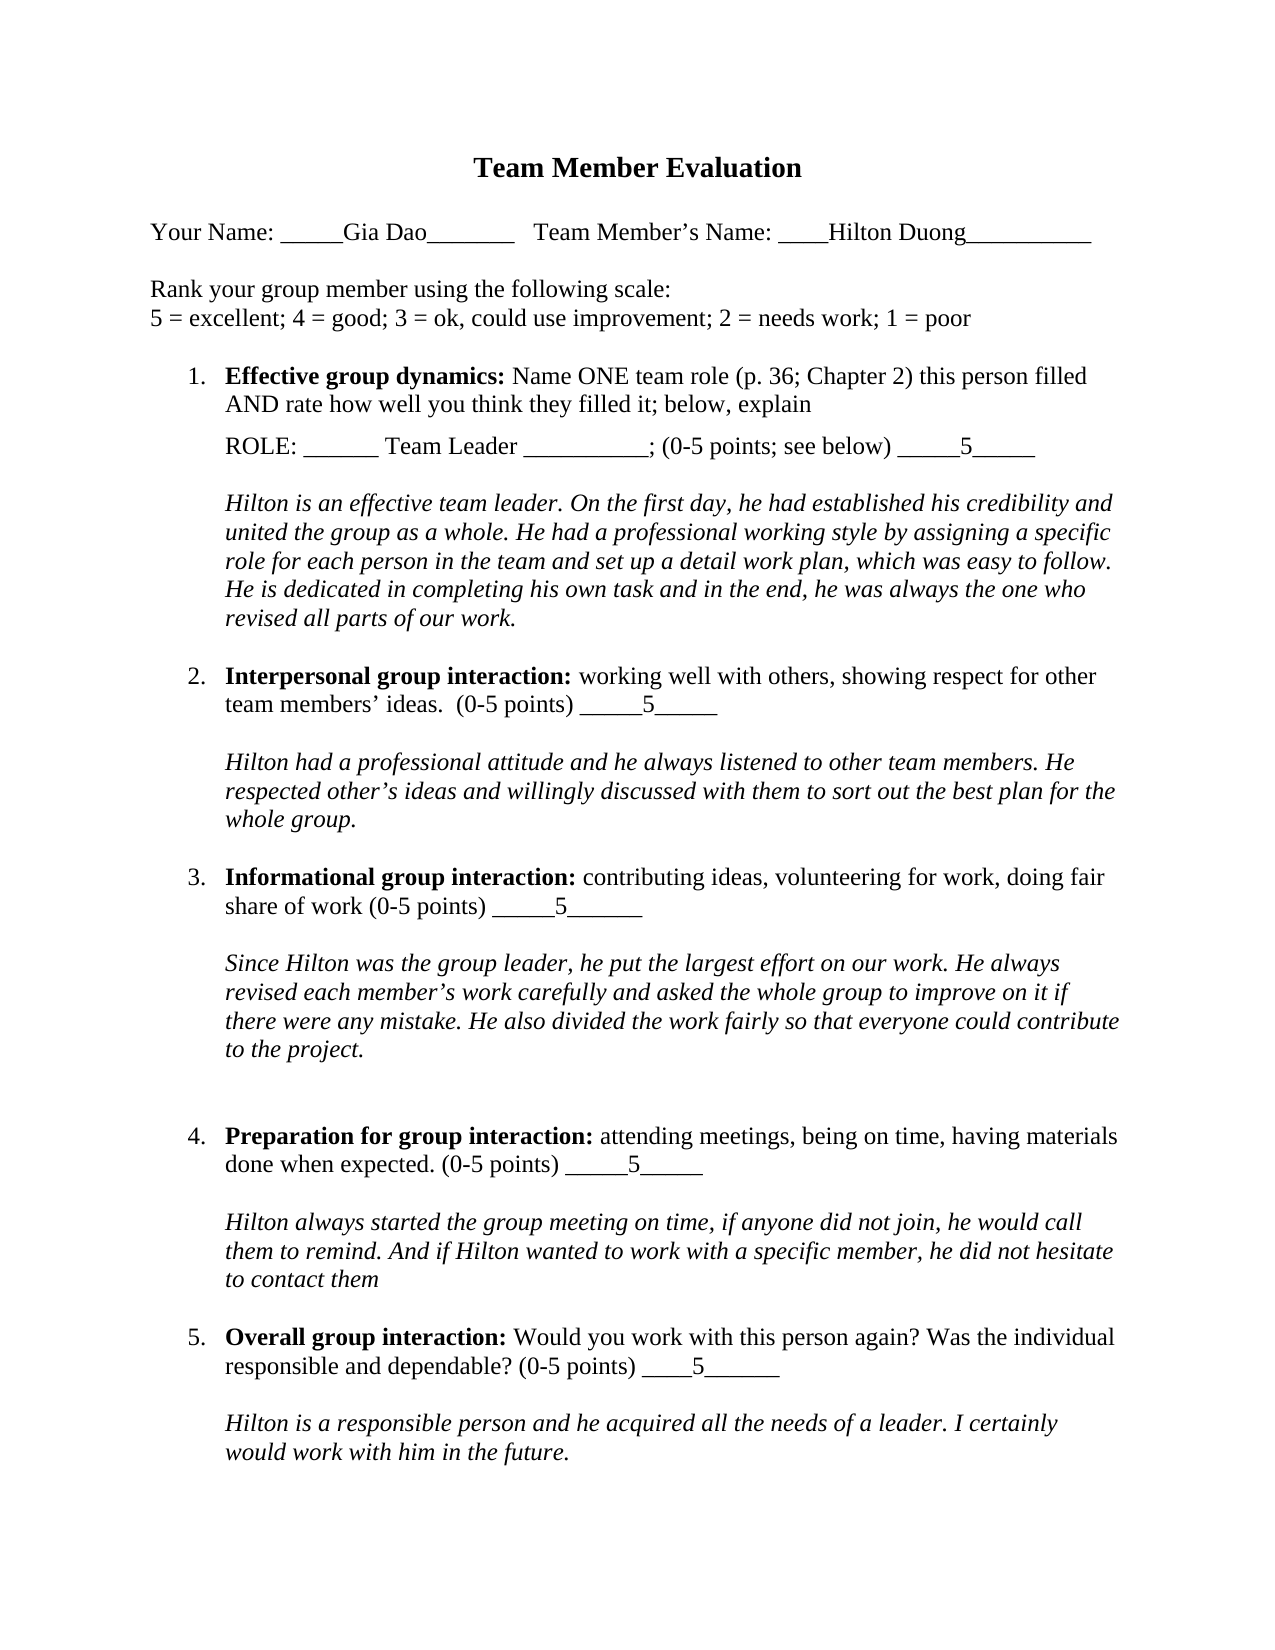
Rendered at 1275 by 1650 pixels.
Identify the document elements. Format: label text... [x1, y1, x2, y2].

text Hilton is a responsible person and he acquired all the needs of a leader. I certainly would work with him in the future. [225, 1408, 1125, 1466]
text Hilton always started the group meeting on time, if anyone did not join, he would call them to remind. And if Hilton wanted to work with a specific member, he did not hesitate to contact them [225, 1207, 1125, 1293]
list Effective group dynamics: Name ONE team role (p. 36; Chapter 2) this person filled AND rate how well you think they filled it; below, explain [187, 361, 1125, 418]
text Team Member Evaluation [150, 150, 1125, 183]
text Rank your group member using the following scale: [150, 274, 1125, 303]
text Hilton had a professional attitude and he always listened to other team members. He respected other’s ideas and willingly discussed with them to sort out the best plan for the whole group. [225, 747, 1125, 833]
list Preparation for group interaction: attending meetings, being on time, having materials done when expected. (0-5 points) _____5_____ [187, 1121, 1125, 1178]
text 5 = excellent; 4 = good; 3 = ok, could use improvement; 2 = needs work; 1 = poor [150, 303, 1125, 332]
text ROLE: ______ Team Leader __________; (0-5 points; see below) _____5_____ [225, 431, 1125, 459]
list Informational group interaction: contributing ideas, volunteering for work, doing fair share of work (0-5 points) _____5______ [187, 862, 1125, 919]
text Hilton is an effective team leader. On the first day, he had established his credibility and united the group as a whole. He had a professional working style by assigning a specific role for each person in the team and set up a detail work plan, which was easy to follow. He is dedicated in completing his own task and in the end, he was always the one who revised all parts of our work. [225, 488, 1125, 632]
list Interpersonal group interaction: working well with others, showing respect for other team members’ ideas. (0-5 points) _____5_____ [187, 661, 1125, 718]
text Your Name: _____Gia Dao_______ Team Member’s Name: ____Hilton Duong__________ [150, 217, 1125, 246]
list Overall group interaction: Would you work with this person again? Was the individual responsible and dependable? (0-5 points) ____5______ [187, 1322, 1125, 1379]
text Since Hilton was the group leader, he put the largest effort on our work. He always revised each member’s work carefully and asked the whole group to improve on it if there were any mistake. He also divided the work fairly so that everyone could contribute to the project. [225, 948, 1125, 1063]
